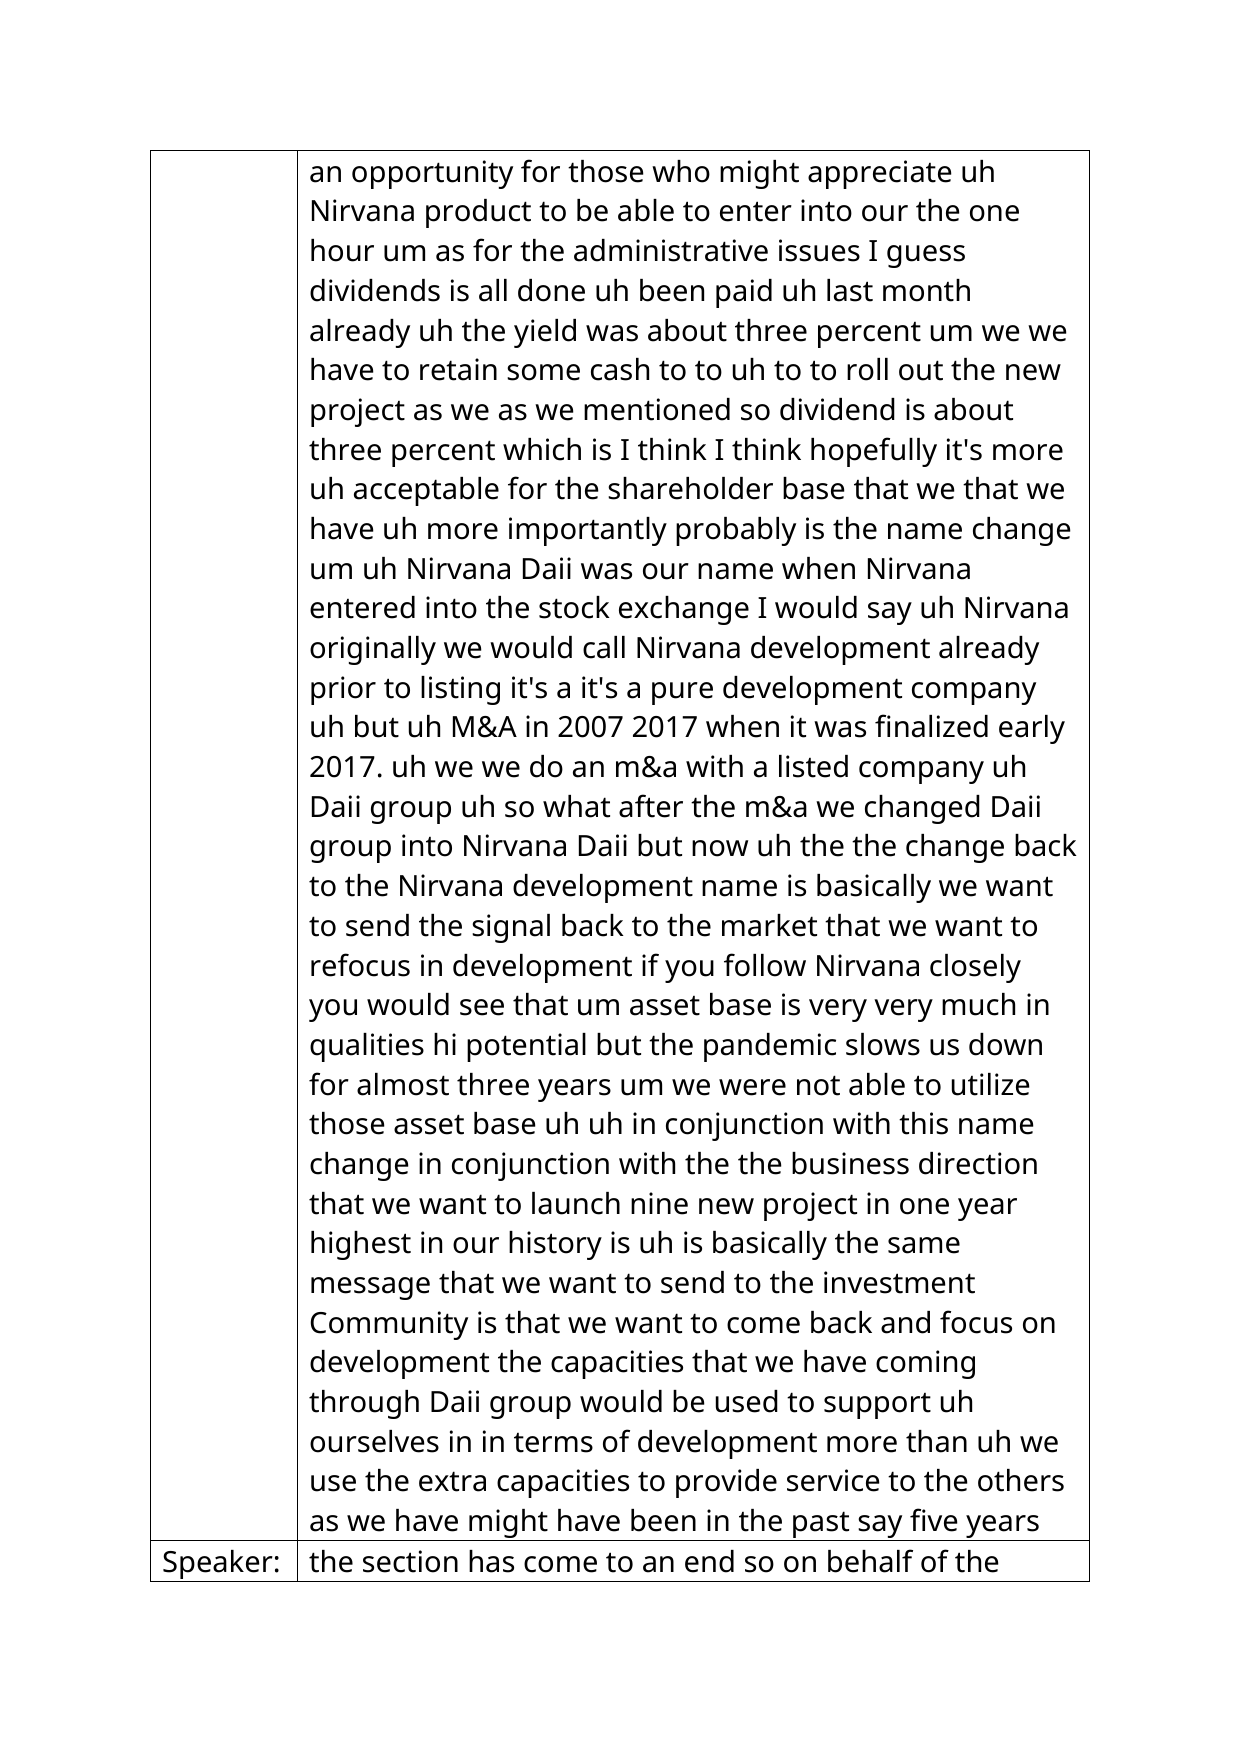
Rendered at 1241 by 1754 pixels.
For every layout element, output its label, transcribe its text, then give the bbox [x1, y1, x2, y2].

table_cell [151, 151, 297, 1540]
table_cell Speaker: SET [151, 1541, 297, 1581]
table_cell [298, 151, 1089, 1540]
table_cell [298, 1541, 1089, 1581]
